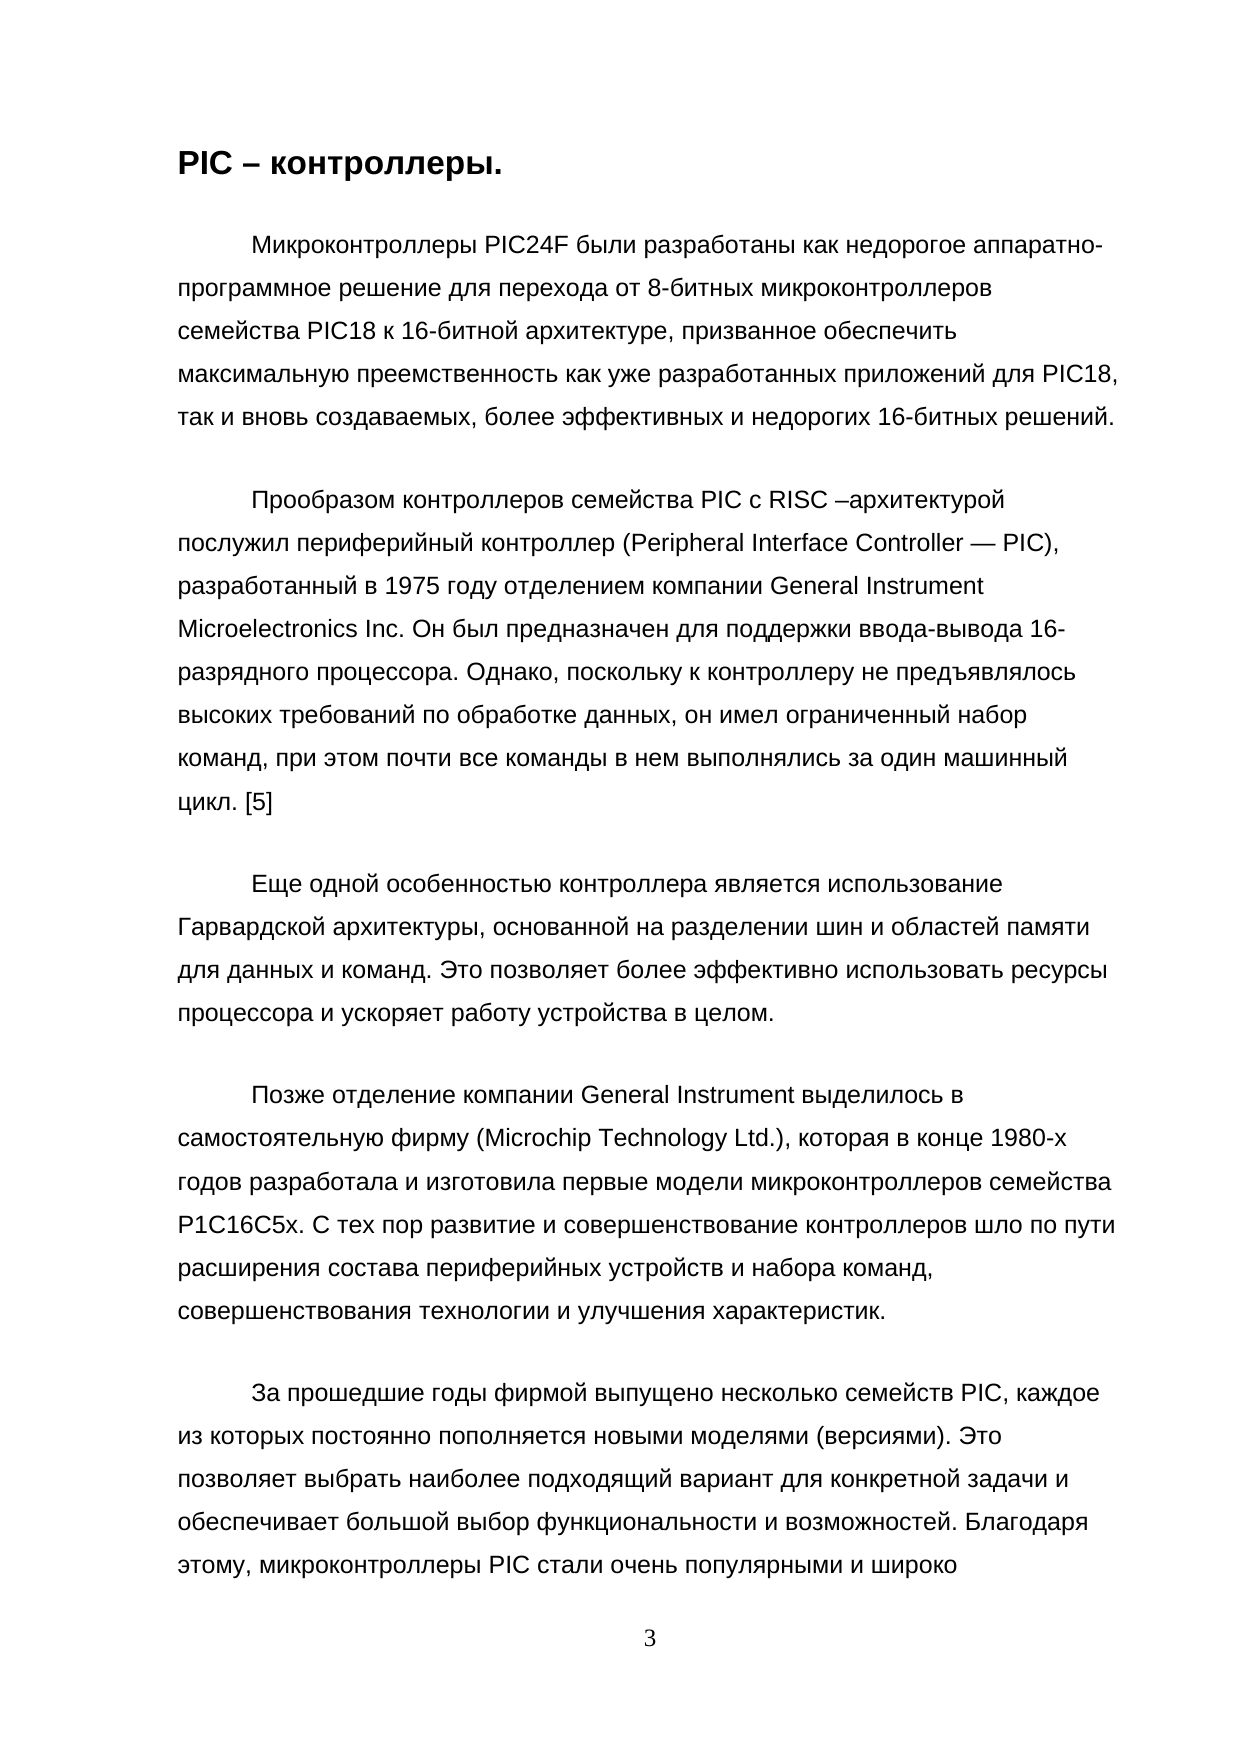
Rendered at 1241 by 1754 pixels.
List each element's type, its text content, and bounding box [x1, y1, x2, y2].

text Еще одной особенностью контроллера является использование Гарвардской архитектуры, основанной на разделении шин и областей памяти для данных и команд. Это позволяет более эффективно использовать ресурсы процессора и ускоряет работу устройства в целом. [177, 869, 1122, 1027]
subtitle PIC – контроллеры. [177, 143, 1122, 182]
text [177, 1378, 1122, 1579]
text Прообразом контроллеров семейства PIC с RISC –архитектурой послужил периферийный контроллер (Peripheral Interface Controller — PIC), разработанный в 1975 году отделением компании General Instrument Microelectronics Inc. Он был предназначен для поддержки ввода-вывода 16-разрядного процессора. Однако, поскольку к контроллеру не предъявлялось высоких требований по обработке данных, он имел ограниченный набор команд, при этом почти все команды в нем выполнялись за один машинный цикл. [5] [177, 484, 1122, 815]
text Позже отделение компании General Instrument выделилось в самостоятельную фирму (Microchip Technology Ltd.), которая в конце 1980-х годов разработала и изготовила первые модели микроконтроллеров семейства Р1С16С5х. С тех пор развитие и совершенствование контроллеров шло по пути расширения состава периферийных устройств и набора команд, совершенствования технологии и улучшения характеристик. [177, 1080, 1122, 1324]
text Микроконтроллеры PIC24F были разработаны как недорогое аппаратно-программное решение для перехода от 8-битных микроконтроллеров семейства PIC18 к 16-битной архитектуре, призванное обеспечить максимальную преемственность как уже разработанных приложений для PIC18, так и вновь создаваемых, более эффективных и недорогих 16-битных решений. [177, 230, 1122, 431]
